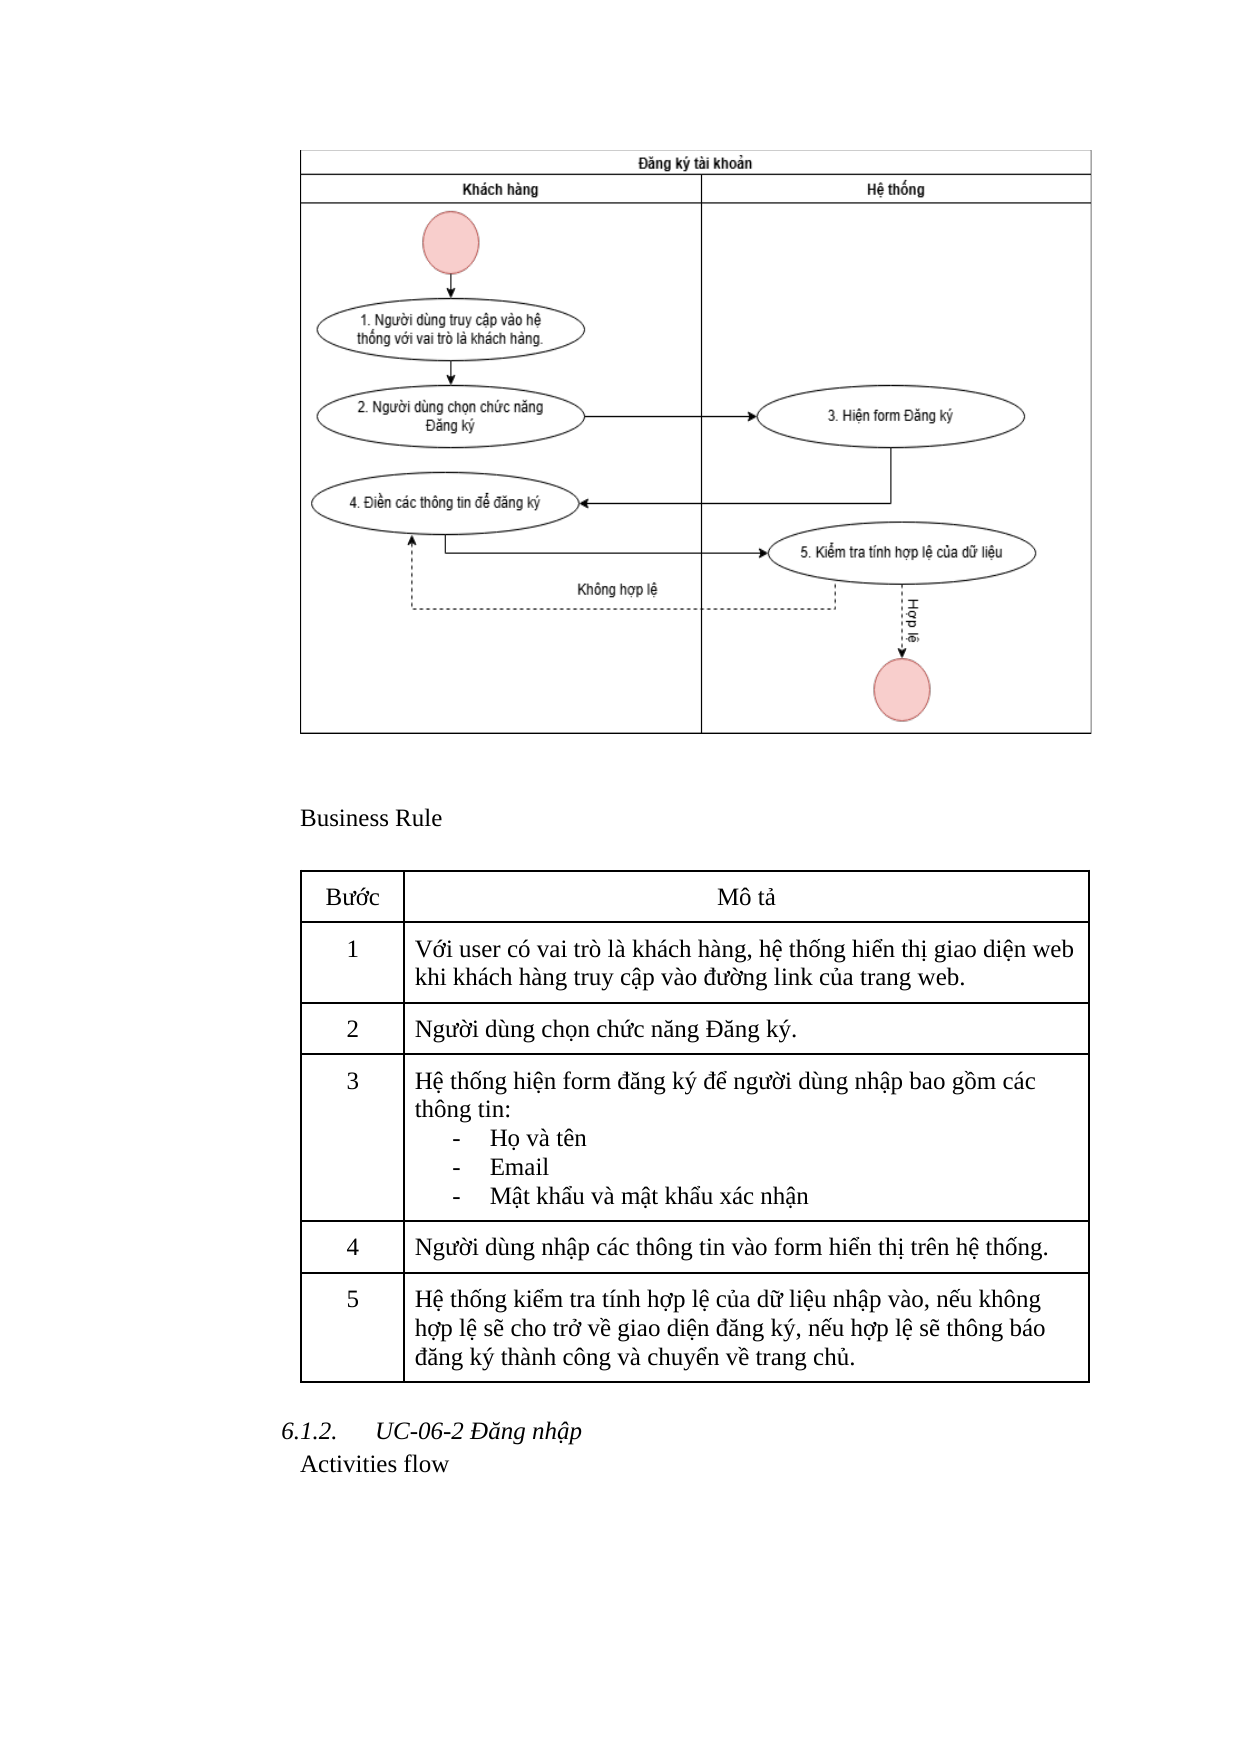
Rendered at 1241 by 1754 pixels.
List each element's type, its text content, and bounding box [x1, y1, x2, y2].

table_cell 5 [302, 1274, 403, 1381]
table_cell Người dùng chọn chức năng Đăng ký. [405, 1004, 1088, 1053]
table_cell 4 [302, 1222, 403, 1272]
table_cell 1 [302, 923, 403, 1002]
list UC-06-2 Đăng nhập [337, 1416, 1090, 1444]
table_cell 3 [302, 1055, 403, 1220]
text Activities flow [300, 1449, 1090, 1478]
table_header Mô tả [405, 872, 1088, 921]
picture [300, 150, 1092, 734]
table_cell Hệ thống hiện form đăng ký để người dùng nhập bao gồm các thông tin: Họ và tên Email Mật khẩu và mật khẩu xác nhận [405, 1055, 1088, 1220]
table_cell Người dùng nhập các thông tin vào form hiển thị trên hệ thống. [405, 1222, 1088, 1272]
table_cell Hệ thống kiểm tra tính hợp lệ của dữ liệu nhập vào, nếu không hợp lệ sẽ cho trở về giao diện đăng ký, nếu hợp lệ sẽ thông báo đăng ký thành công và chuyển về trang chủ. [405, 1274, 1088, 1381]
table_cell Với user có vai trò là khách hàng, hệ thống hiển thị giao diện web khi khách hàng truy cập vào đường link của trang web. [405, 923, 1088, 1002]
table_header Bước [302, 872, 403, 921]
table_cell 2 [302, 1004, 403, 1053]
text Business Rule [300, 803, 1090, 832]
